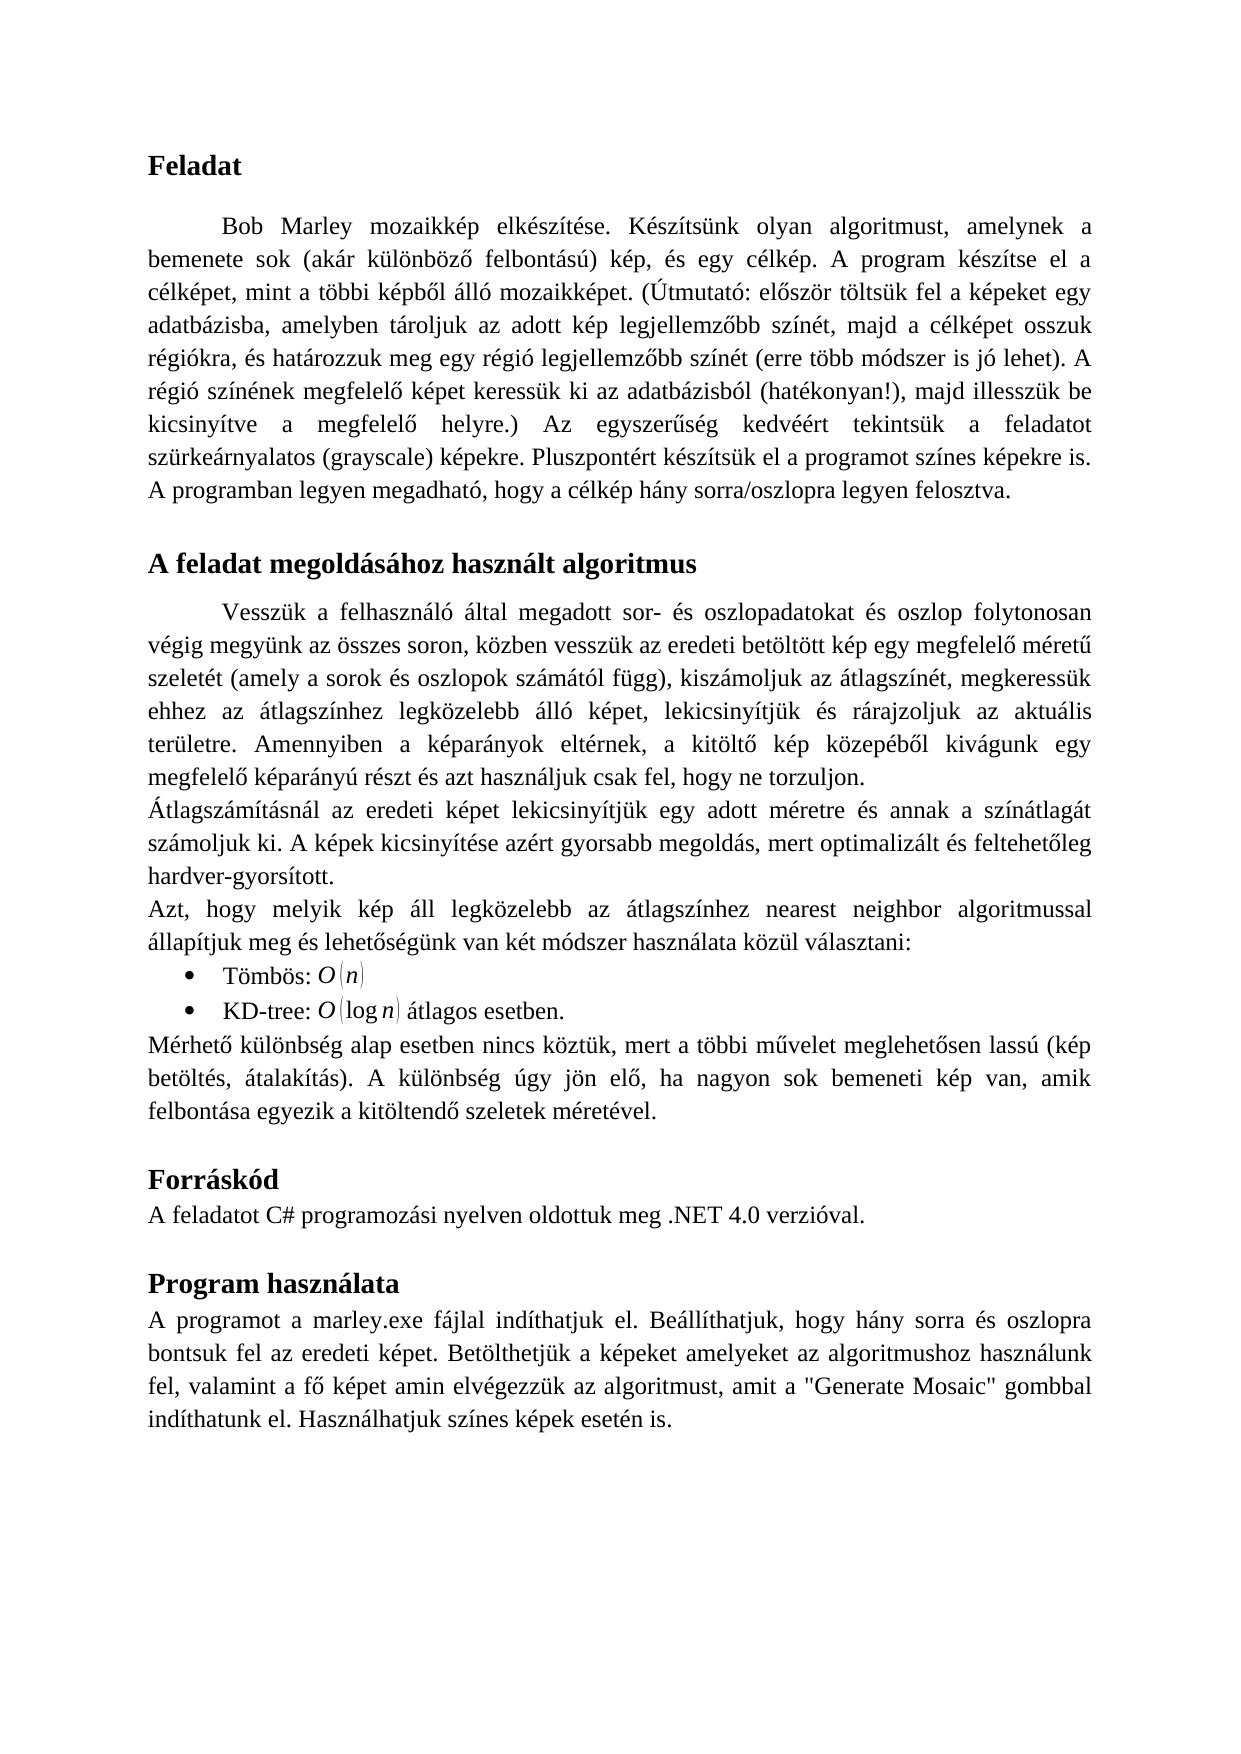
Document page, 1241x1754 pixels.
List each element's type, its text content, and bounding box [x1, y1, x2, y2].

list Mérhető különbség alap esetben nincs köztük, mert a többi művelet meglehetősen lassú (kép betöltés, átalakítás). A különbség úgy jön elő, ha nagyon sok bemeneti kép van, amik felbontása egyezik a kitöltendő szeletek méretével. [148, 1030, 1093, 1125]
text Feladat [148, 148, 1093, 181]
list A programot a marley.exe fájlal indíthatjuk el. Beállíthatjuk, hogy hány sorra és oszlopra bontsuk fel az eredeti képet. Betölthetjük a képeket amelyeket az algoritmushoz használunk fel, valamint a fő képet amin elvégezzük az algoritmust, amit a "Generate Mosaic" gombbal indíthatunk el. Használhatjuk színes képek esetén is. [148, 1305, 1093, 1433]
list Program használata [148, 1267, 1093, 1300]
text A feladat megoldásához használt algoritmus [148, 546, 1093, 579]
text Átlagszámításnál az eredeti képet lekicsinyítjük egy adott méretre és annak a színátlagát számoljuk ki. A képek kicsinyítése azért gyorsabb megoldás, mert optimalizált és feltehetőleg hardver-gyorsított. [148, 795, 1093, 890]
text Vesszük a felhasználó által megadott sor- és oszlopadatokat és oszlop folytonosan végig megyünk az összes soron, közben vesszük az eredeti betöltött kép egy megfelelő méretű szeletét (amely a sorok és oszlopok számától függ), kiszámoljuk az átlagszínét, megkeressük ehhez az átlagszínhez legközelebb álló képet, lekicsinyítjük és rárajzoljuk az aktuális területre. Amennyiben a képarányok eltérnek, a kitöltő kép közepéből kivágunk egy megfelelő képarányú részt és azt használjuk csak fel, hogy ne torzuljon. [148, 597, 1093, 791]
list KD-tree: átlagos esetben. [185, 995, 1093, 1026]
list Tömbös: [185, 960, 1093, 991]
list A feladatot C# programozási nyelven oldottuk meg .NET 4.0 verzióval. [148, 1201, 1093, 1229]
text Azt, hogy melyik kép áll legközelebb az átlagszínhez nearest neighbor algoritmussal állapítjuk meg és lehetőségünk van két módszer használata közül választani: [148, 894, 1093, 956]
list Forráskód [148, 1162, 1093, 1196]
text Bob Marley mozaikkép elkészítése. Készítsünk olyan algoritmust, amelynek a bemenete sok (akár különböző felbontású) kép, és egy célkép. A program készítse el a célképet, mint a többi képből álló mozaikképet. (Útmutató: először töltsük fel a képeket egy adatbázisba, amelyben tároljuk az adott kép legjellemzőbb színét, majd a célképet osszuk régiókra, és határozzuk meg egy régió legjellemzőbb színét (erre több módszer is jó lehet). A régió színének megfelelő képet keressük ki az adatbázisból (hatékonyan!), majd illesszük be kicsinyítve a megfelelő helyre.) Az egyszerűség kedvéért tekintsük a feladatot szürkeárnyalatos (grayscale) képekre. Pluszpontért készítsük el a programot színes képekre is. A programban legyen megadható, hogy a célkép hány sorra/oszlopra legyen felosztva. [148, 211, 1093, 504]
